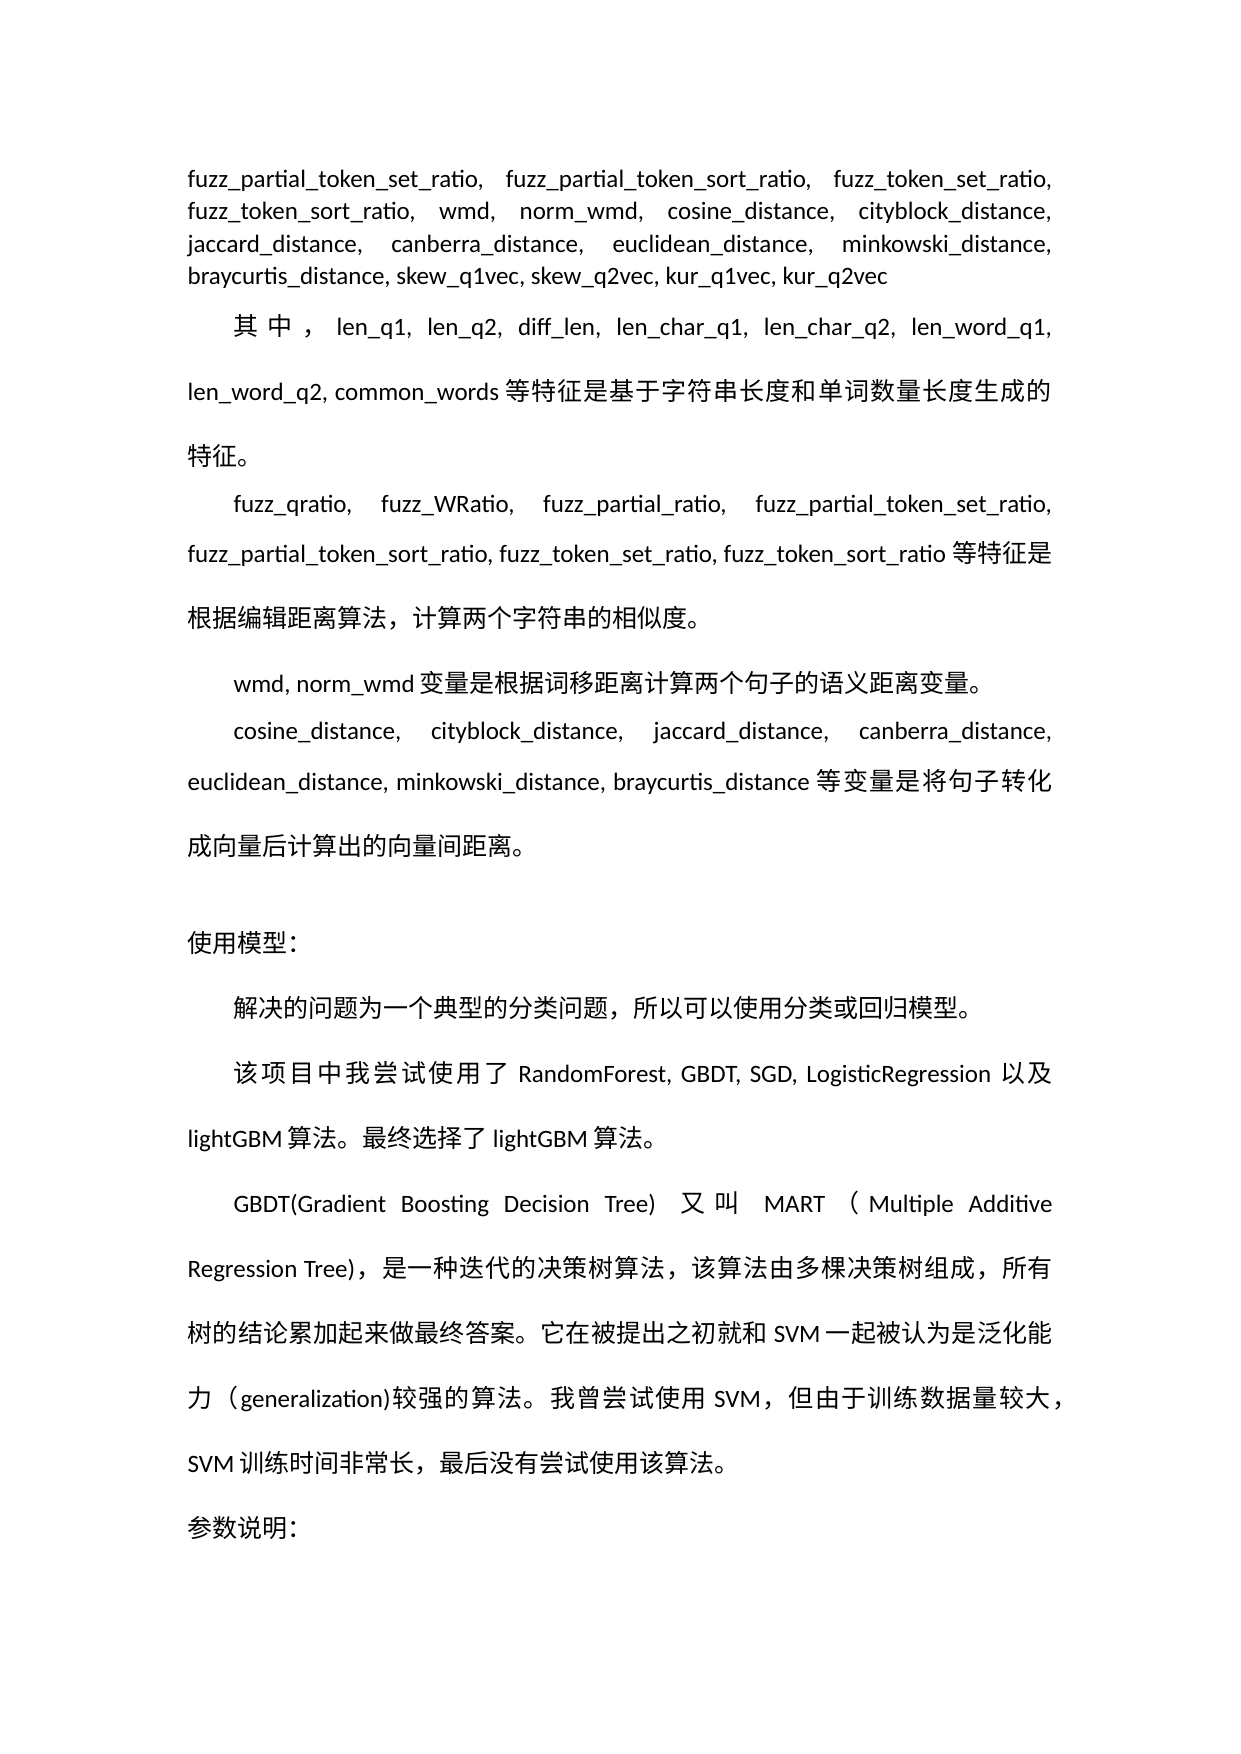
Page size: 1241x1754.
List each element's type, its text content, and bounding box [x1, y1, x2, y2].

text wmd, norm_wmd变量是根据词移距离计算两个句子的语义距离变量。 [187, 649, 1053, 714]
text 使用模型： [187, 909, 1053, 974]
text 其中，len_q1, len_q2, diff_len, len_char_q1, len_char_q2, len_word_q1, len_word_q2, common_words等特征是基于字符串长度和单词数量长度生成的特征。 [187, 292, 1053, 487]
text cosine_distance, cityblock_distance, jaccard_distance, canberra_distance, euclidean_distance, minkowski_distance, braycurtis_distance等变量是将句子转化成向量后计算出的向量间距离。 [187, 714, 1053, 877]
text fuzz_qratio, fuzz_WRatio, fuzz_partial_ratio, fuzz_partial_token_set_ratio, fuzz_partial_token_sort_ratio, fuzz_token_set_ratio, fuzz_token_sort_ratio等特征是根据编辑距离算法，计算两个字符串的相似度。 [187, 487, 1053, 649]
text 解决的问题为一个典型的分类问题，所以可以使用分类或回归模型。 [187, 974, 1053, 1039]
text 该项目中我尝试使用了RandomForest, GBDT, SGD, LogisticRegression以及lightGBM算法。最终选择了lightGBM算法。 [187, 1039, 1053, 1169]
text GBDT(Gradient Boosting Decision Tree) 又叫 MART（Multiple Additive Regression Tree)，是一种迭代的决策树算法，该算法由多棵决策树组成，所有树的结论累加起来做最终答案。它在被提出之初就和SVM一起被认为是泛化能力（generalization)较强的算法。我曾尝试使用SVM，但由于训练数据量较大，SVM训练时间非常长，最后没有尝试使用该算法。 [187, 1169, 1053, 1494]
text 参数说明： [187, 1494, 1053, 1559]
